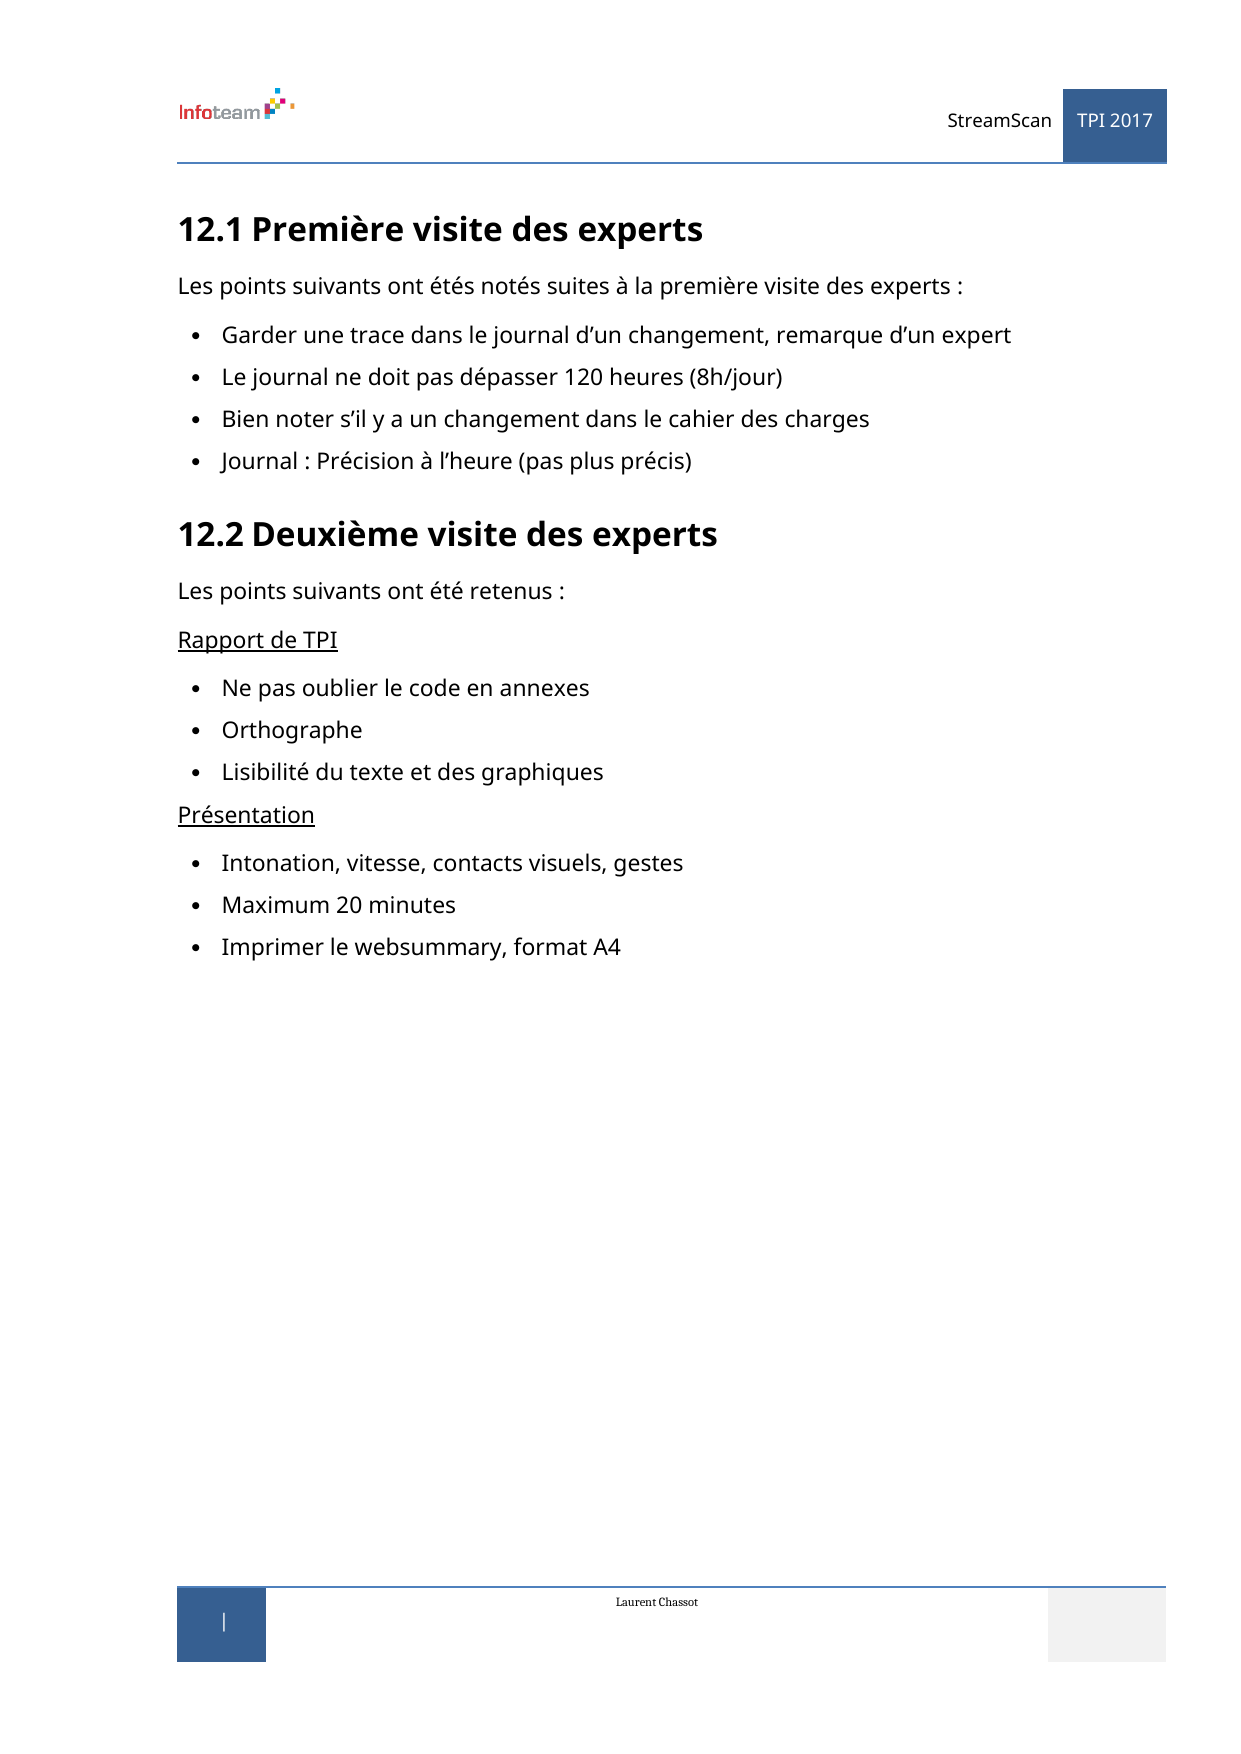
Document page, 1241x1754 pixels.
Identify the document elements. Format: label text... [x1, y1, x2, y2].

text Rapport de TPI [177, 623, 1122, 655]
text Bien noter s’il y a un changement dans le cahier des charges [192, 403, 1122, 434]
subtitle Deuxième visite des experts [177, 510, 1122, 556]
text Le journal ne doit pas dépasser 120 heures (8h/jour) [192, 361, 1122, 392]
text Ne pas oublier le code en annexes [192, 672, 1122, 703]
text Les points suivants ont été retenus : [177, 575, 1122, 606]
text Imprimer le websummary, format A4 [192, 931, 1122, 963]
text Les points suivants ont étés notés suites à la première visite des experts : [177, 270, 1122, 302]
text Journal : Précision à l’heure (pas plus précis) [192, 445, 1122, 477]
text Intonation, vitesse, contacts visuels, gestes [192, 847, 1122, 878]
text Orthographe [192, 714, 1122, 745]
text Maximum 20 minutes [192, 889, 1122, 920]
text Lisibilité du texte et des graphiques [192, 756, 1122, 788]
picture [180, 88, 295, 119]
text Présentation [177, 798, 1122, 830]
text Garder une trace dans le journal d’un changement, remarque d’un expert [192, 319, 1122, 350]
subtitle Première visite des experts [177, 206, 1122, 251]
